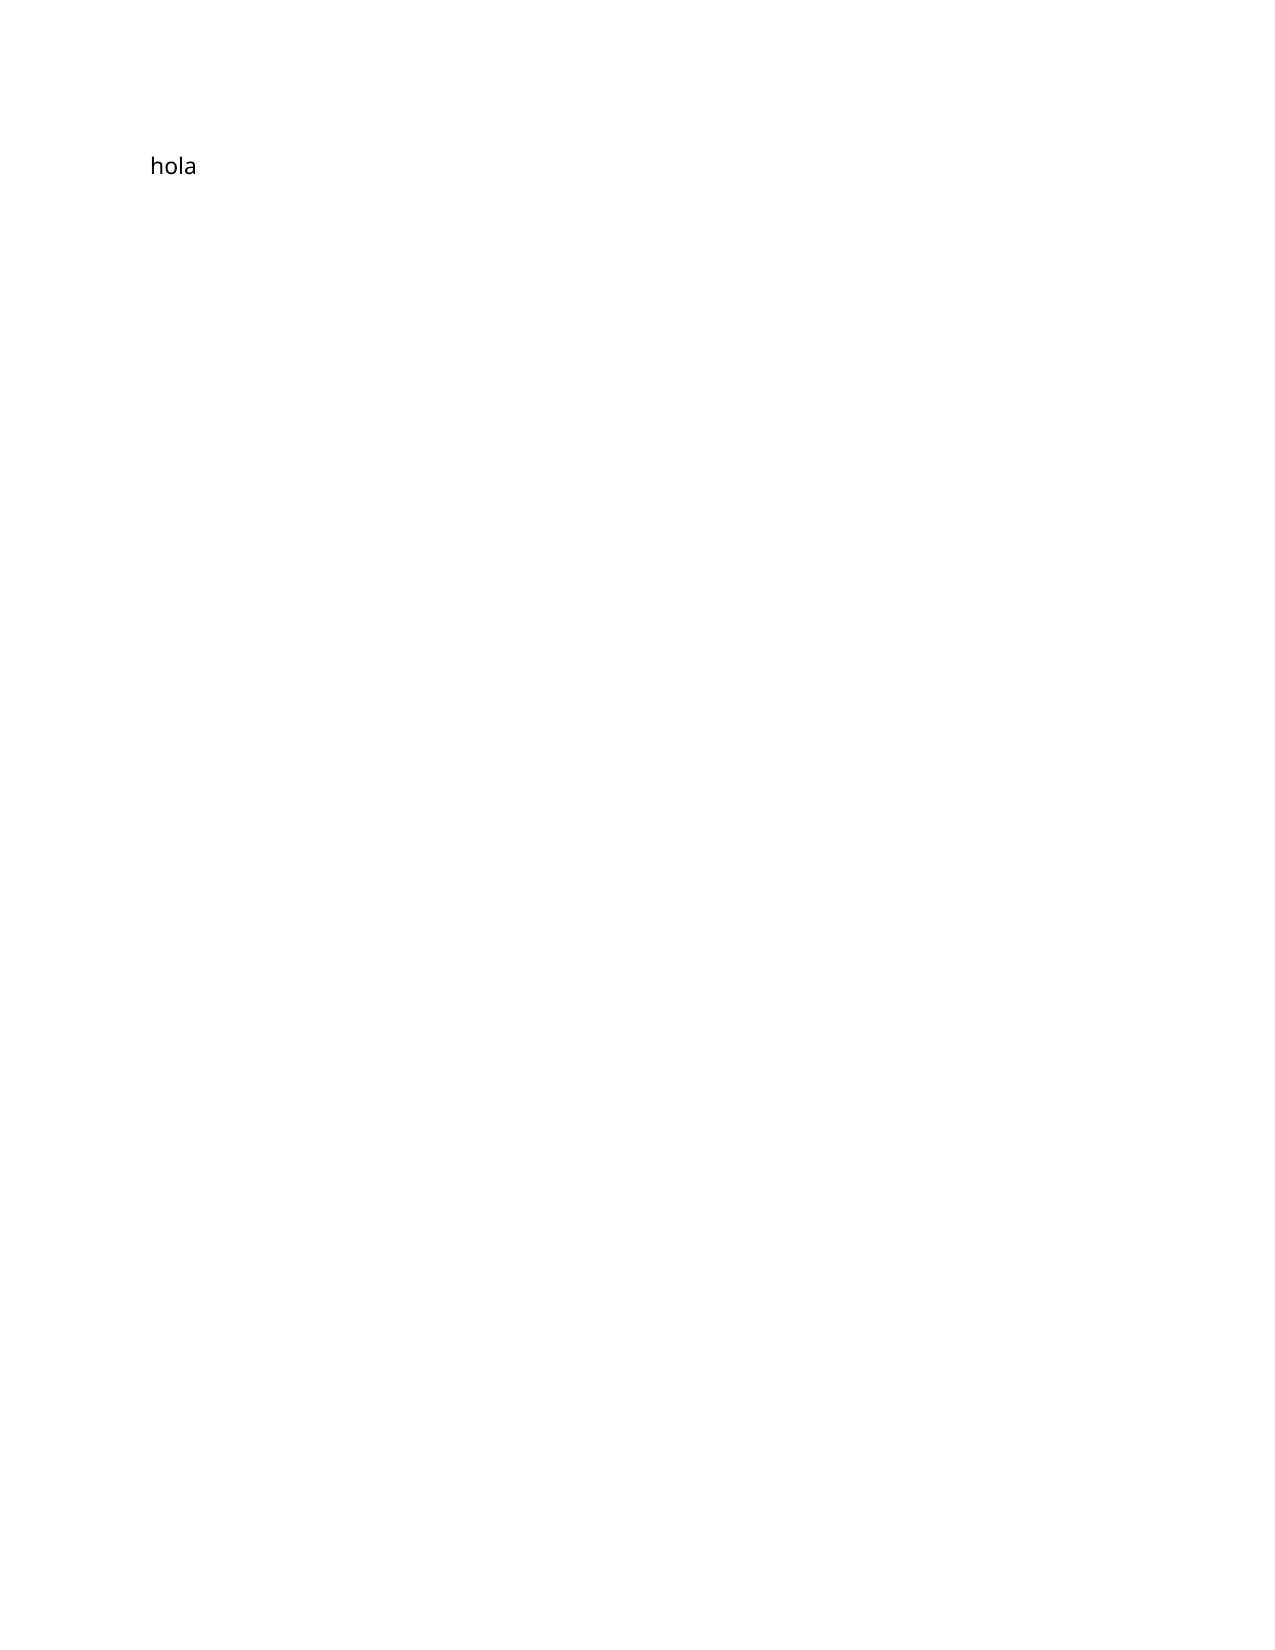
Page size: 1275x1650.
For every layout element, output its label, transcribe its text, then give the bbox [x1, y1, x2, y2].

text hola [150, 150, 1125, 181]
